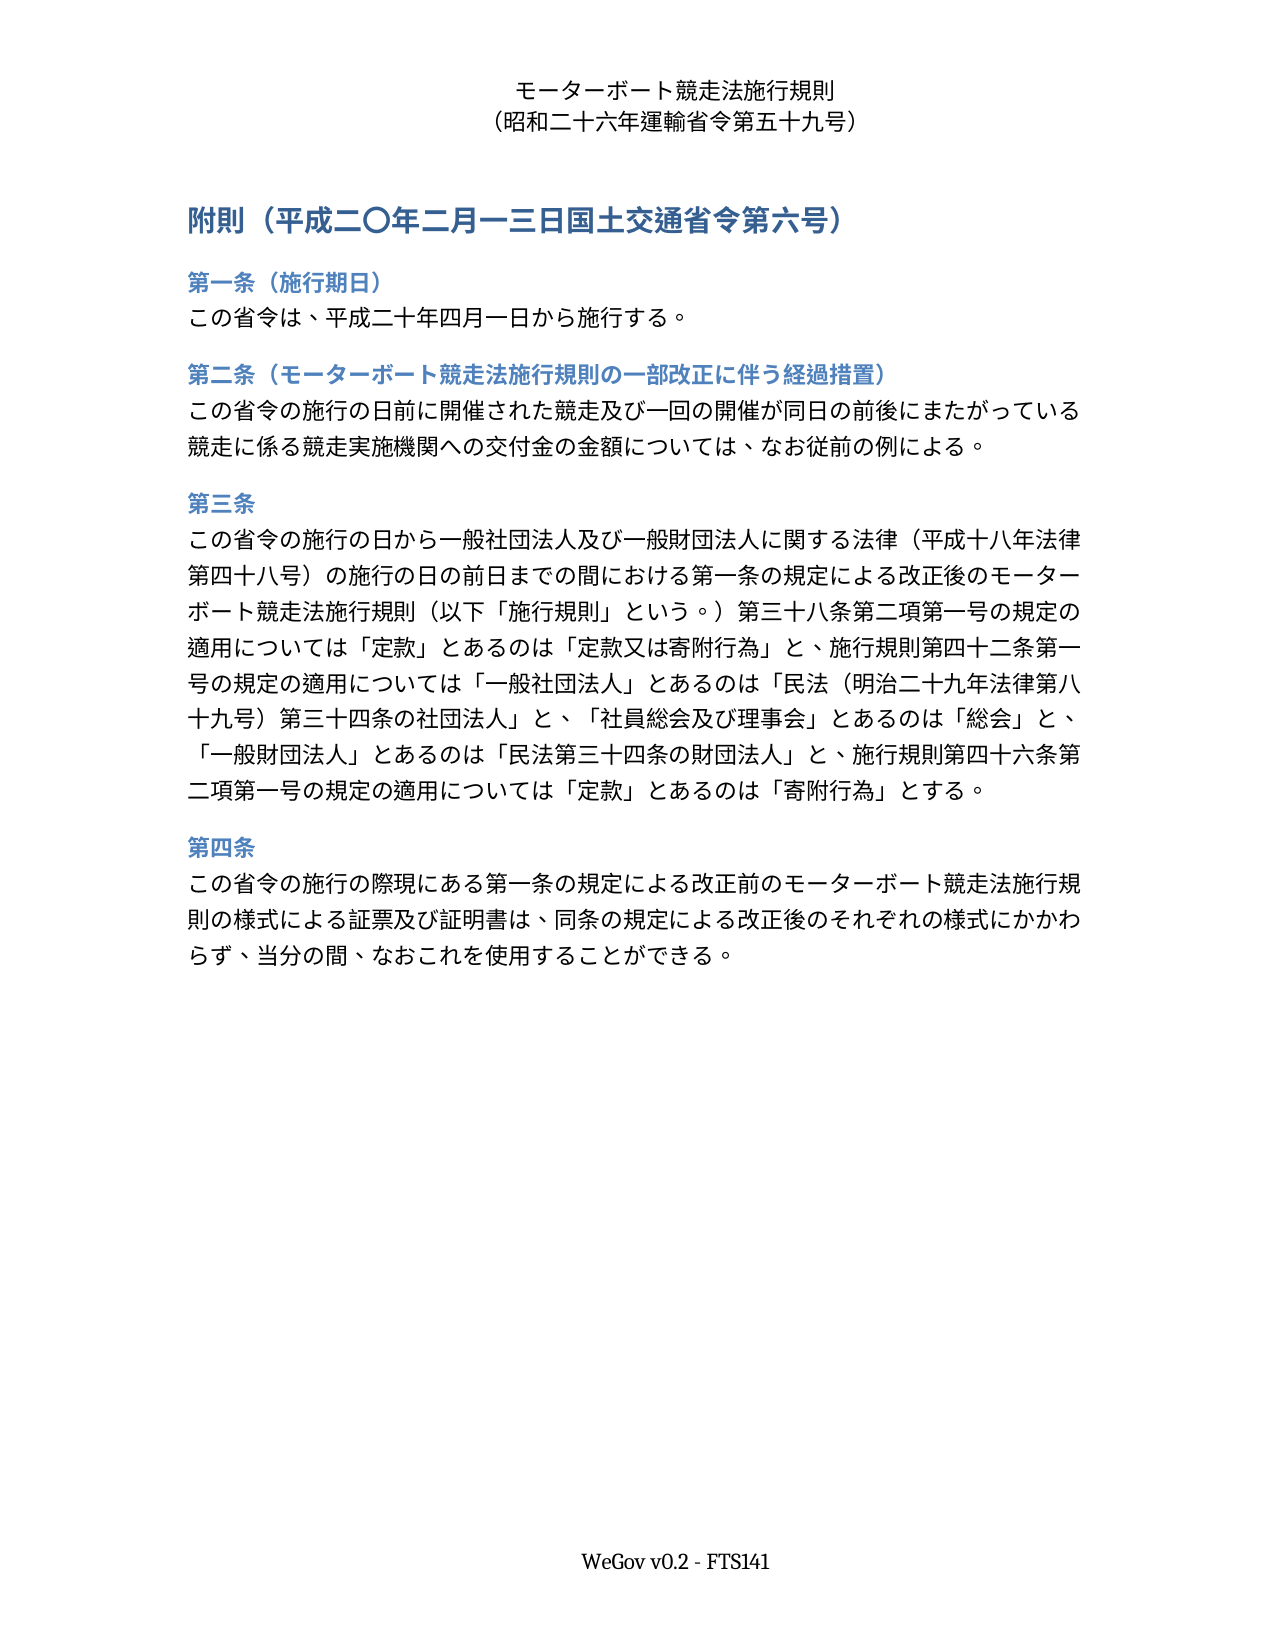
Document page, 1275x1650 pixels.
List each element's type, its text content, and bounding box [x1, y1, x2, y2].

subtitle 第二条（モーターボート競走法施行規則の一部改正に伴う経過措置） [187, 359, 1087, 390]
subtitle 第四条 [187, 832, 1087, 863]
text この省令の施行の際現にある第一条の規定による改正前のモーターボート競走法施行規則の様式による証票及び証明書は、同条の規定による改正後のそれぞれの様式にかかわらず、当分の間、なおこれを使用することができる。 [187, 868, 1087, 971]
subtitle 第三条 [187, 488, 1087, 519]
text この省令は、平成二十年四月一日から施行する。 [187, 302, 1087, 334]
text この省令の施行の日から一般社団法人及び一般財団法人に関する法律（平成十八年法律第四十八号）の施行の日の前日までの間における第一条の規定による改正後のモーターボート競走法施行規則（以下「施行規則」という。）第三十八条第二項第一号の規定の適用については「定款」とあるのは「定款又は寄附行為」と、施行規則第四十二条第一号の規定の適用については「一般社団法人」とあるのは「民法（明治二十九年法律第八十九号）第三十四条の社団法人」と、「社員総会及び理事会」とあるのは「総会」と、「一般財団法人」とあるのは「民法第三十四条の財団法人」と、施行規則第四十六条第二項第一号の規定の適用については「定款」とあるのは「寄附行為」とする。 [187, 524, 1087, 807]
subtitle 附則（平成二〇年二月一三日国土交通省令第六号） [187, 200, 1087, 240]
subtitle 第一条（施行期日） [187, 266, 1087, 298]
text この省令の施行の日前に開催された競走及び一回の開催が同日の前後にまたがっている競走に係る競走実施機関への交付金の金額については、なお従前の例による。 [187, 395, 1087, 462]
